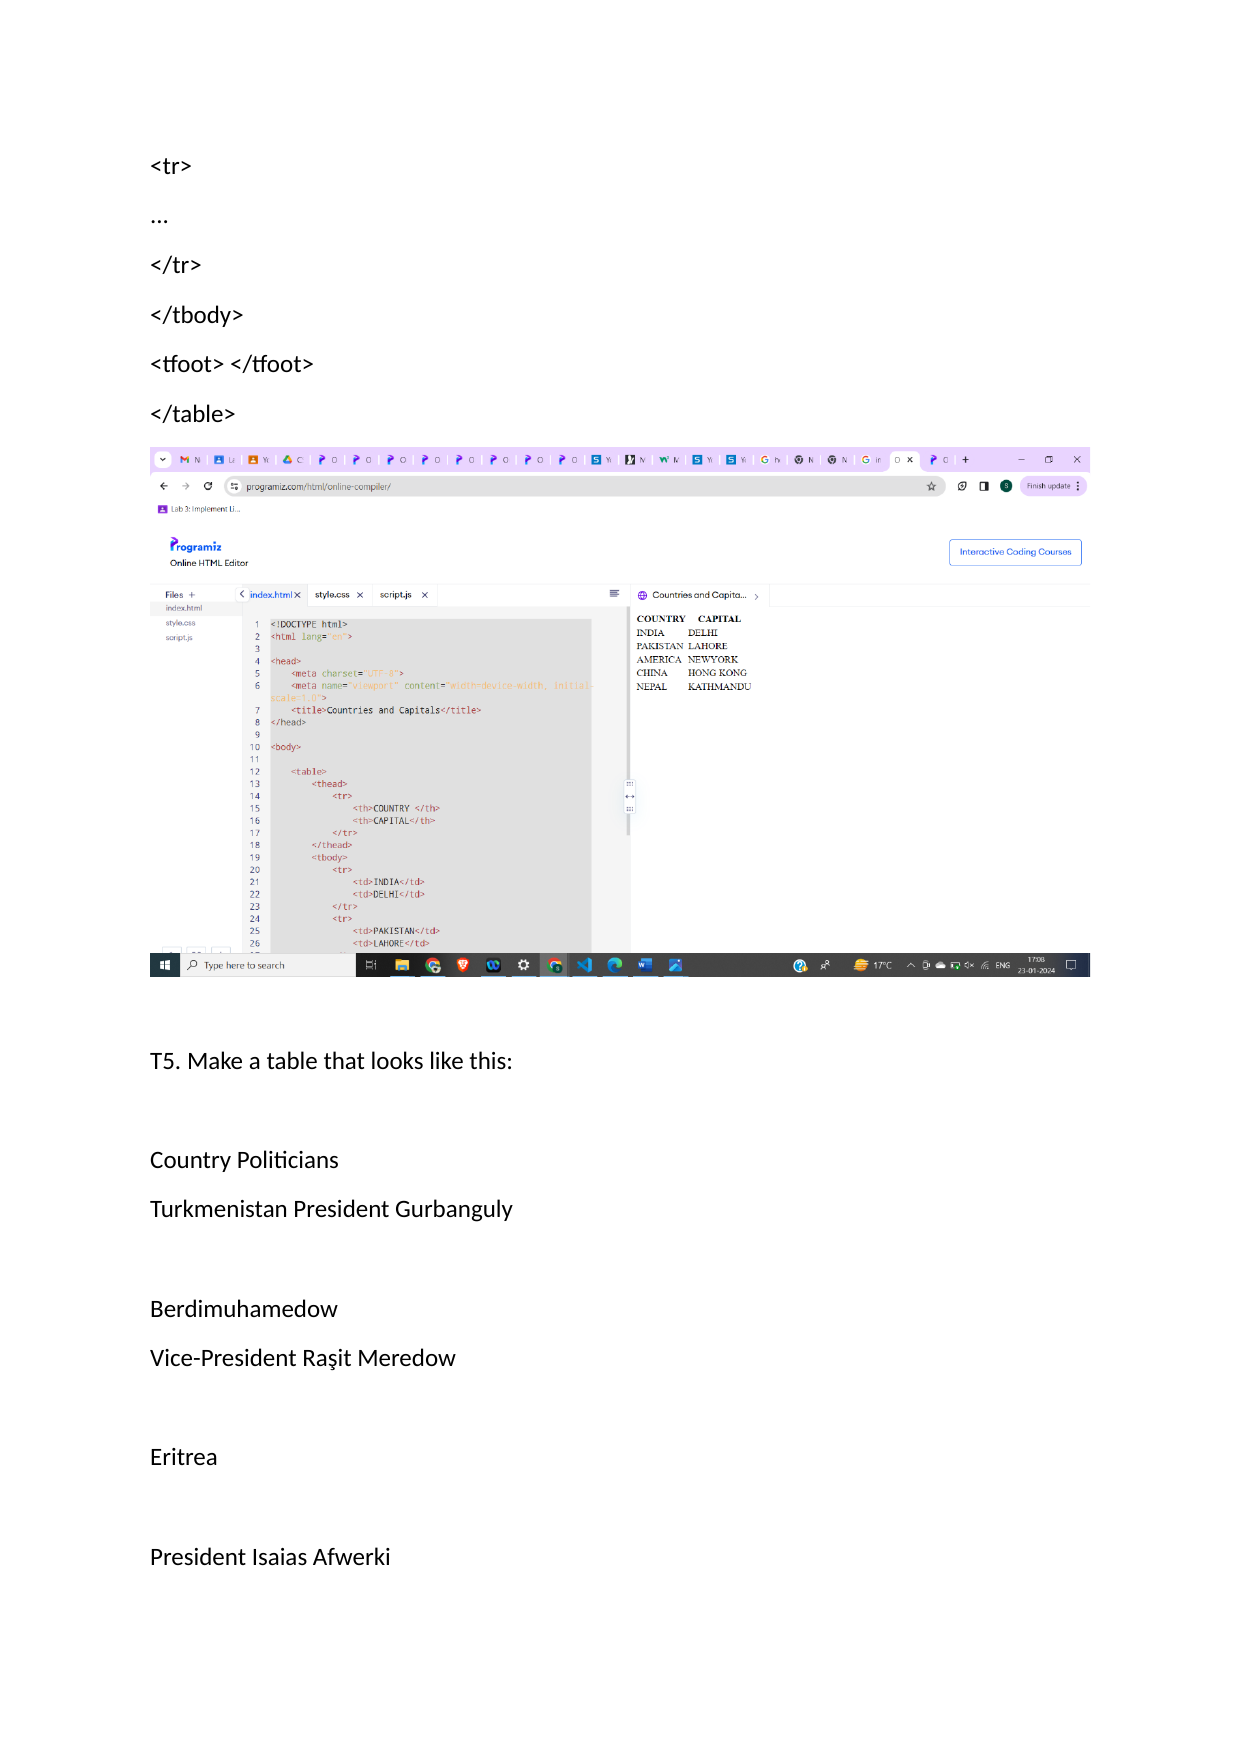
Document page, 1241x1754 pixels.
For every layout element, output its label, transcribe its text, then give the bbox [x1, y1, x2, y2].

text <tr> [150, 150, 1090, 181]
text Country Politicians [150, 1144, 1090, 1174]
text </tr> [150, 249, 1090, 280]
text </tbody> [150, 299, 1090, 329]
text </table> [150, 398, 1090, 428]
text Vice-President Raşit Meredow [150, 1342, 1090, 1373]
text President Isaias Afwerki [150, 1541, 1090, 1571]
text Berdimuhamedow [150, 1293, 1090, 1323]
text Turkmenistan President Gurbanguly [150, 1193, 1090, 1224]
text T5. Make a table that looks like this: [150, 1045, 1090, 1075]
text Eritrea [150, 1441, 1090, 1472]
text <tfoot> </tfoot> [150, 348, 1090, 379]
text ... [150, 199, 1090, 230]
picture [150, 447, 1091, 977]
